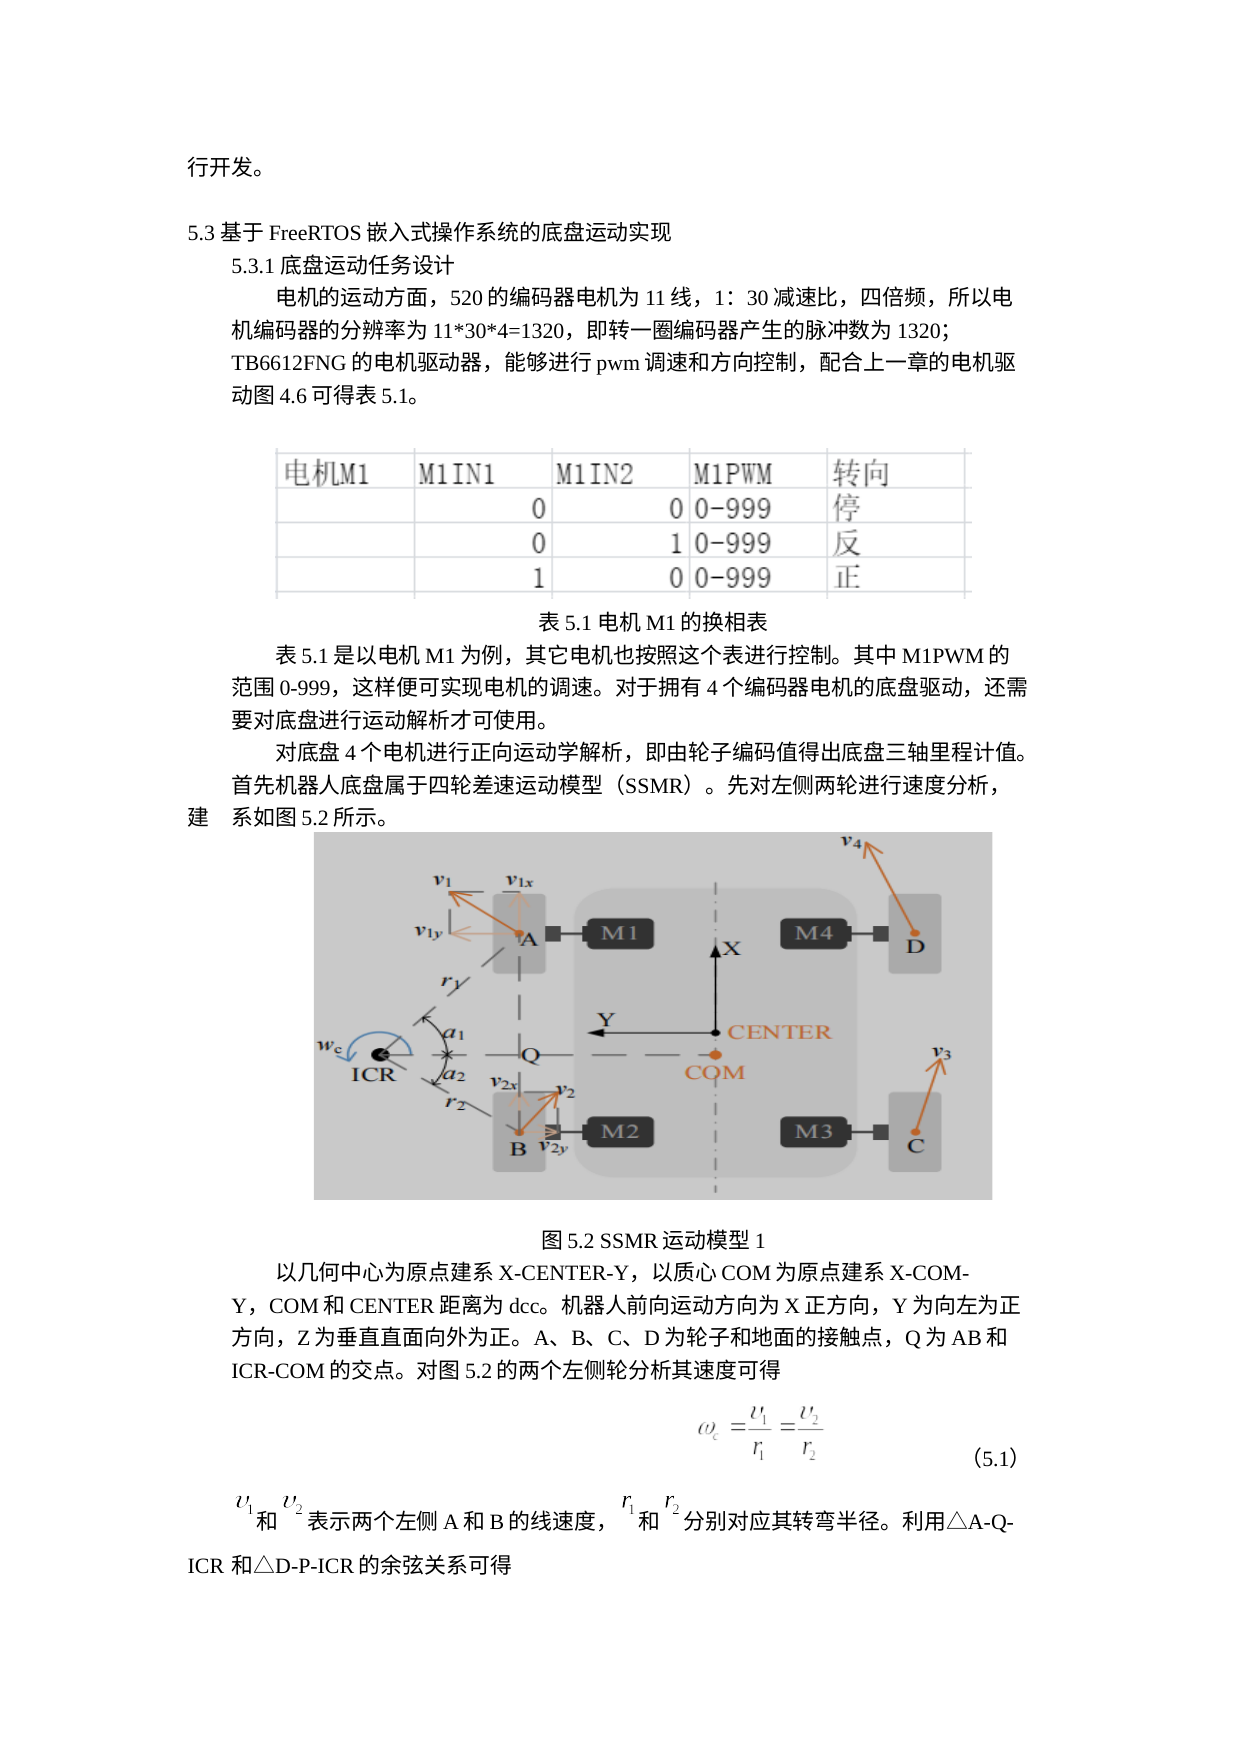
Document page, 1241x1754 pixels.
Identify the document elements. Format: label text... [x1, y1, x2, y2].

text 电机的运动方面，520的编码器电机为11线，1：30减速比，四倍频，所以电机编码器的分辨率为11*30*4=1320，即转一圈编码器产生的脉冲数为1320；TB6612FNG的电机驱动器，能够进行pwm调速和方向控制，配合上一章的电机驱动图4.6可得表5.1。 [231, 280, 1031, 410]
picture [275, 448, 972, 599]
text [187, 150, 1031, 182]
text 5.3 基于FreeRTOS嵌入式操作系统的底盘运动实现 [187, 215, 1031, 247]
text 对底盘4个电机进行正向运动学解析，即由轮子编码值得出底盘三轴里程计值。 [231, 735, 1031, 767]
text 以几何中心为原点建系X-CENTER-Y，以质心COM为原点建系X-COM-Y，COM和CENTER距离为dcc。机器人前向运动方向为X正方向，Y为向左为正方向，Z为垂直直面向外为正。A、B、C、D为轮子和地面的接触点，Q为AB和ICR-COM的交点。对图5.2的两个左侧轮分析其速度可得 [231, 1255, 1031, 1385]
text 表5.1是以电机M1为例，其它电机也按照这个表进行控制。其中M1PWM的范围0-999，这样便可实现电机的调速。对于拥有4个编码器电机的底盘驱动，还需要对底盘进行运动解析才可使用。 [231, 637, 1031, 735]
text 首先机器人底盘属于四轮差速运动模型（SSMR）。先对左侧两轮进行速度分析，建 系如图5.2所示。 [187, 767, 1031, 832]
text 表5.1 电机M1的换相表 [231, 605, 1031, 637]
text 5.3.1 底盘运动任务设计 [187, 247, 1031, 280]
text （5.1） [187, 1385, 1031, 1482]
text 图5.2 SSMR运动模型1 [231, 1222, 1031, 1255]
text 和表示两个左侧A和B的线速度，和分别对应其转弯半径。利用△A-Q-ICR 和△D-P-ICR的余弦关系可得 [187, 1482, 1031, 1580]
picture [313, 832, 993, 1200]
